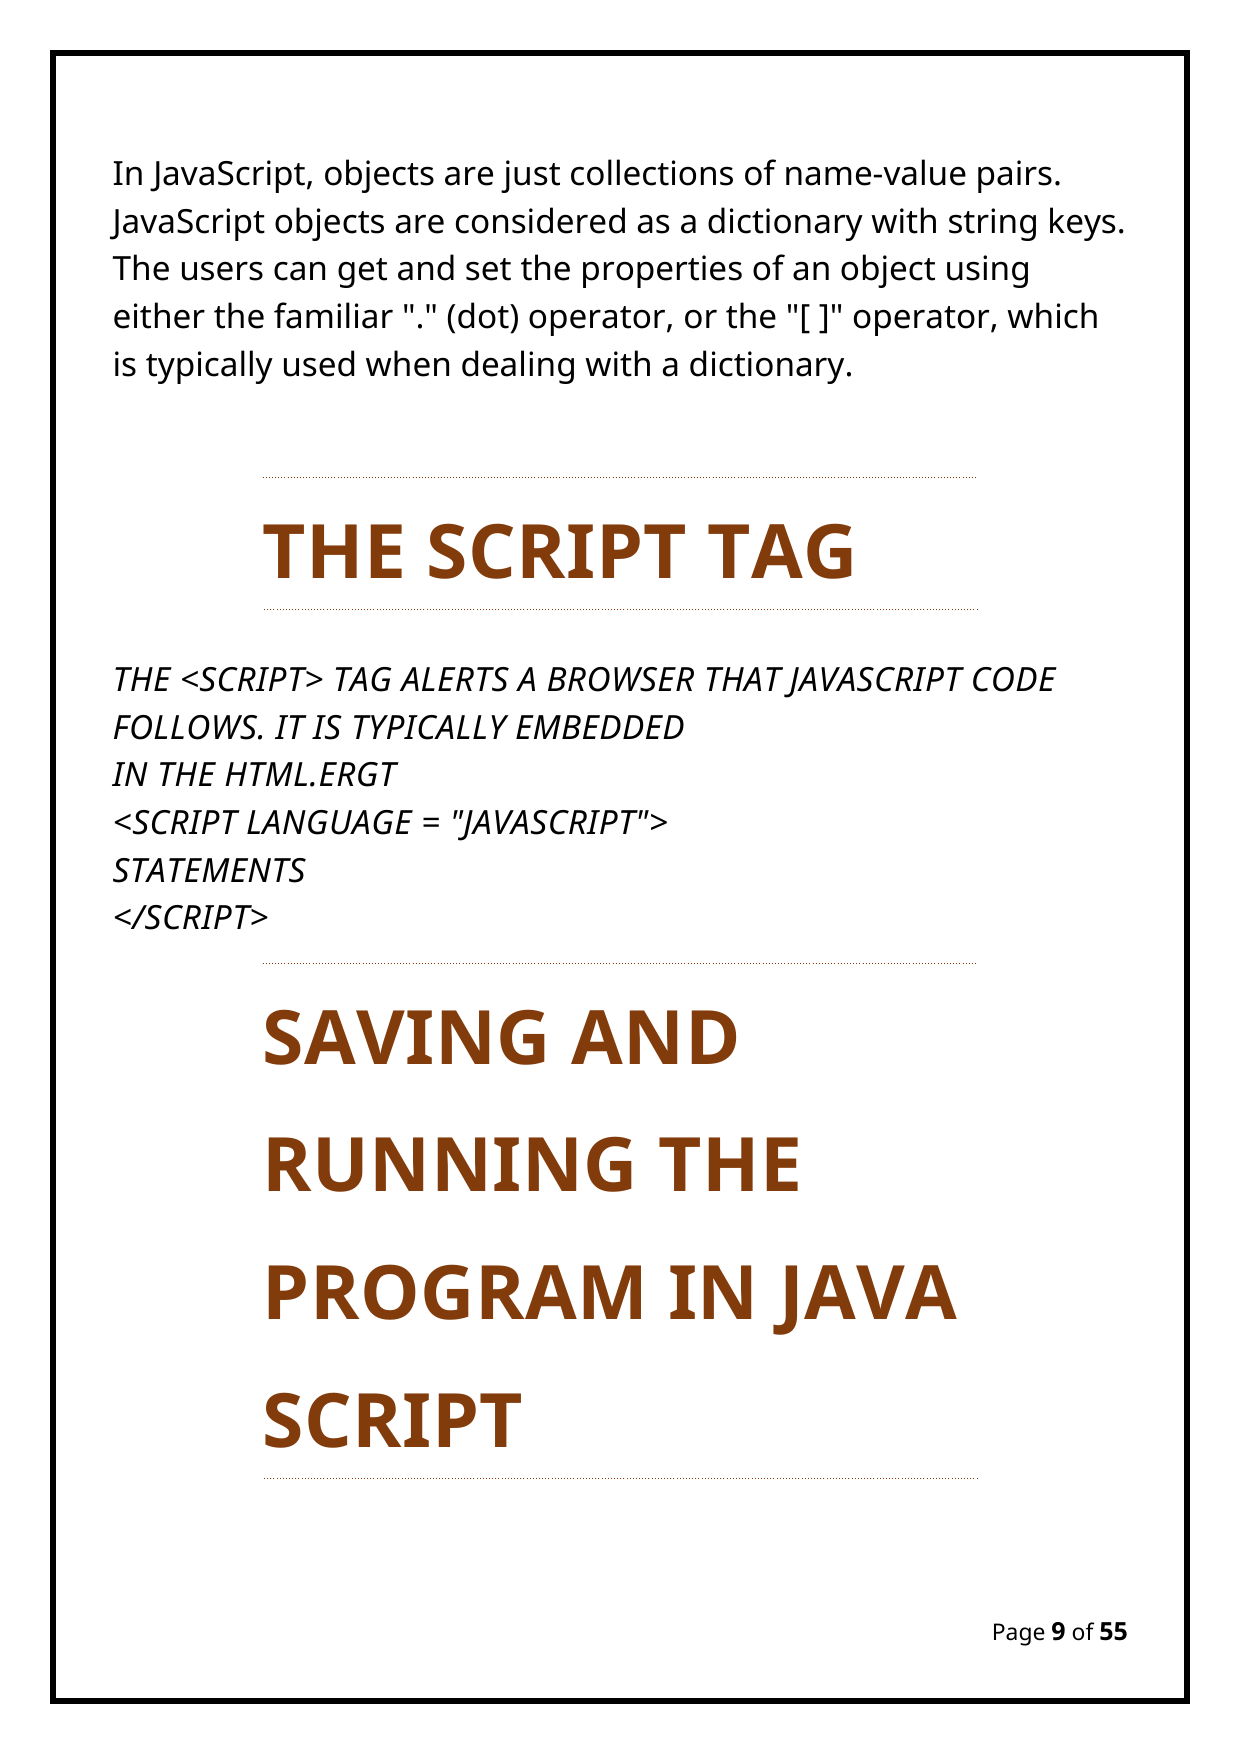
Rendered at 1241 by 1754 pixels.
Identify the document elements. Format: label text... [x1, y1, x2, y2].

text Saving and running the program in Java Script [262, 962, 978, 1478]
text In JavaScript, objects are just collections of name-value pairs. JavaScript objects are considered as a dictionary with string keys. The users can get and set the properties of an object using either the familiar "." (dot) operator, or the "[ ]" operator, which is typically used when dealing with a dictionary. [112, 150, 1128, 386]
text The <SCRIPT> tag alerts a browser that JavaScript code follows. It is typically embedded in the HTML.ergt <SCRIPT language = "JavaScript"> statements </SCRIPT> [112, 656, 1128, 939]
text The Script Tag [262, 477, 978, 610]
